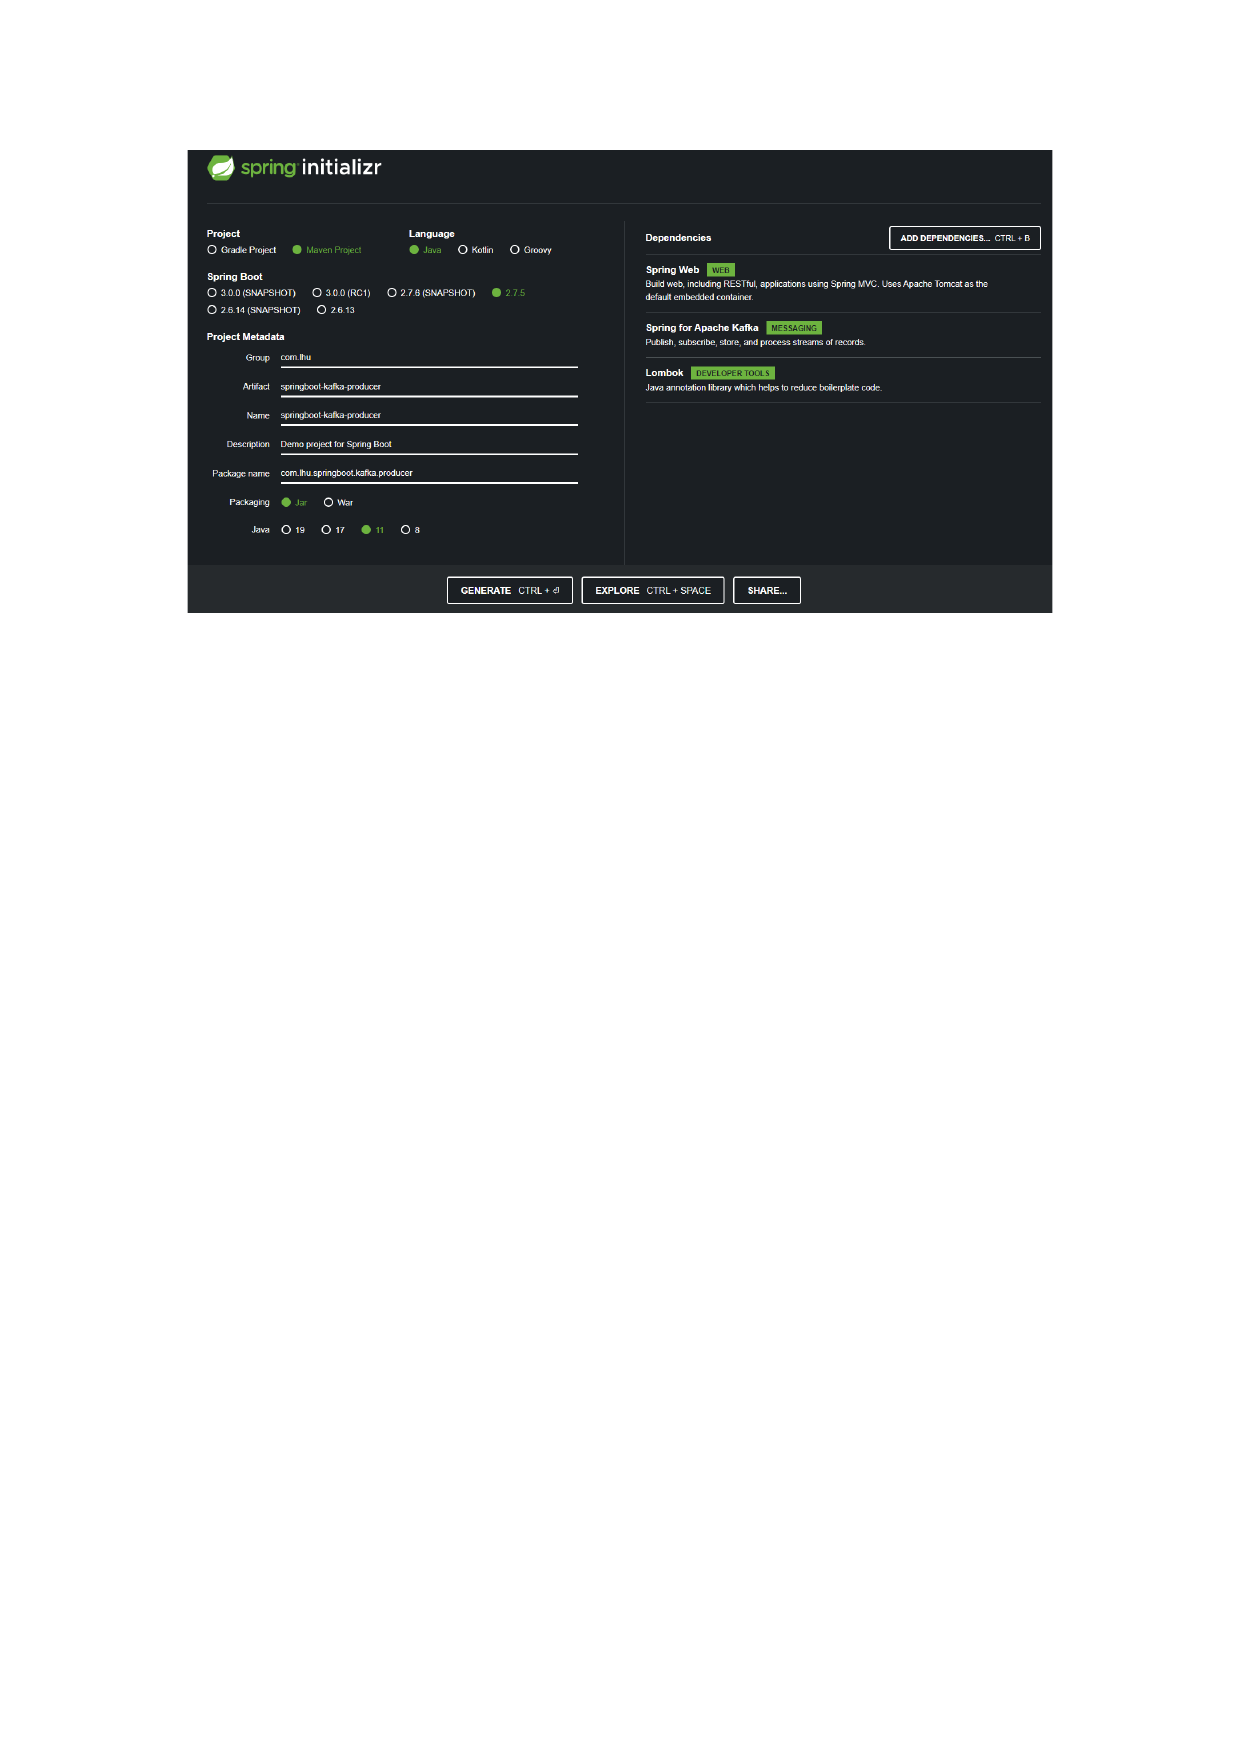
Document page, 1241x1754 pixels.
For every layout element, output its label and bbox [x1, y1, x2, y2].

picture [187, 150, 1053, 613]
